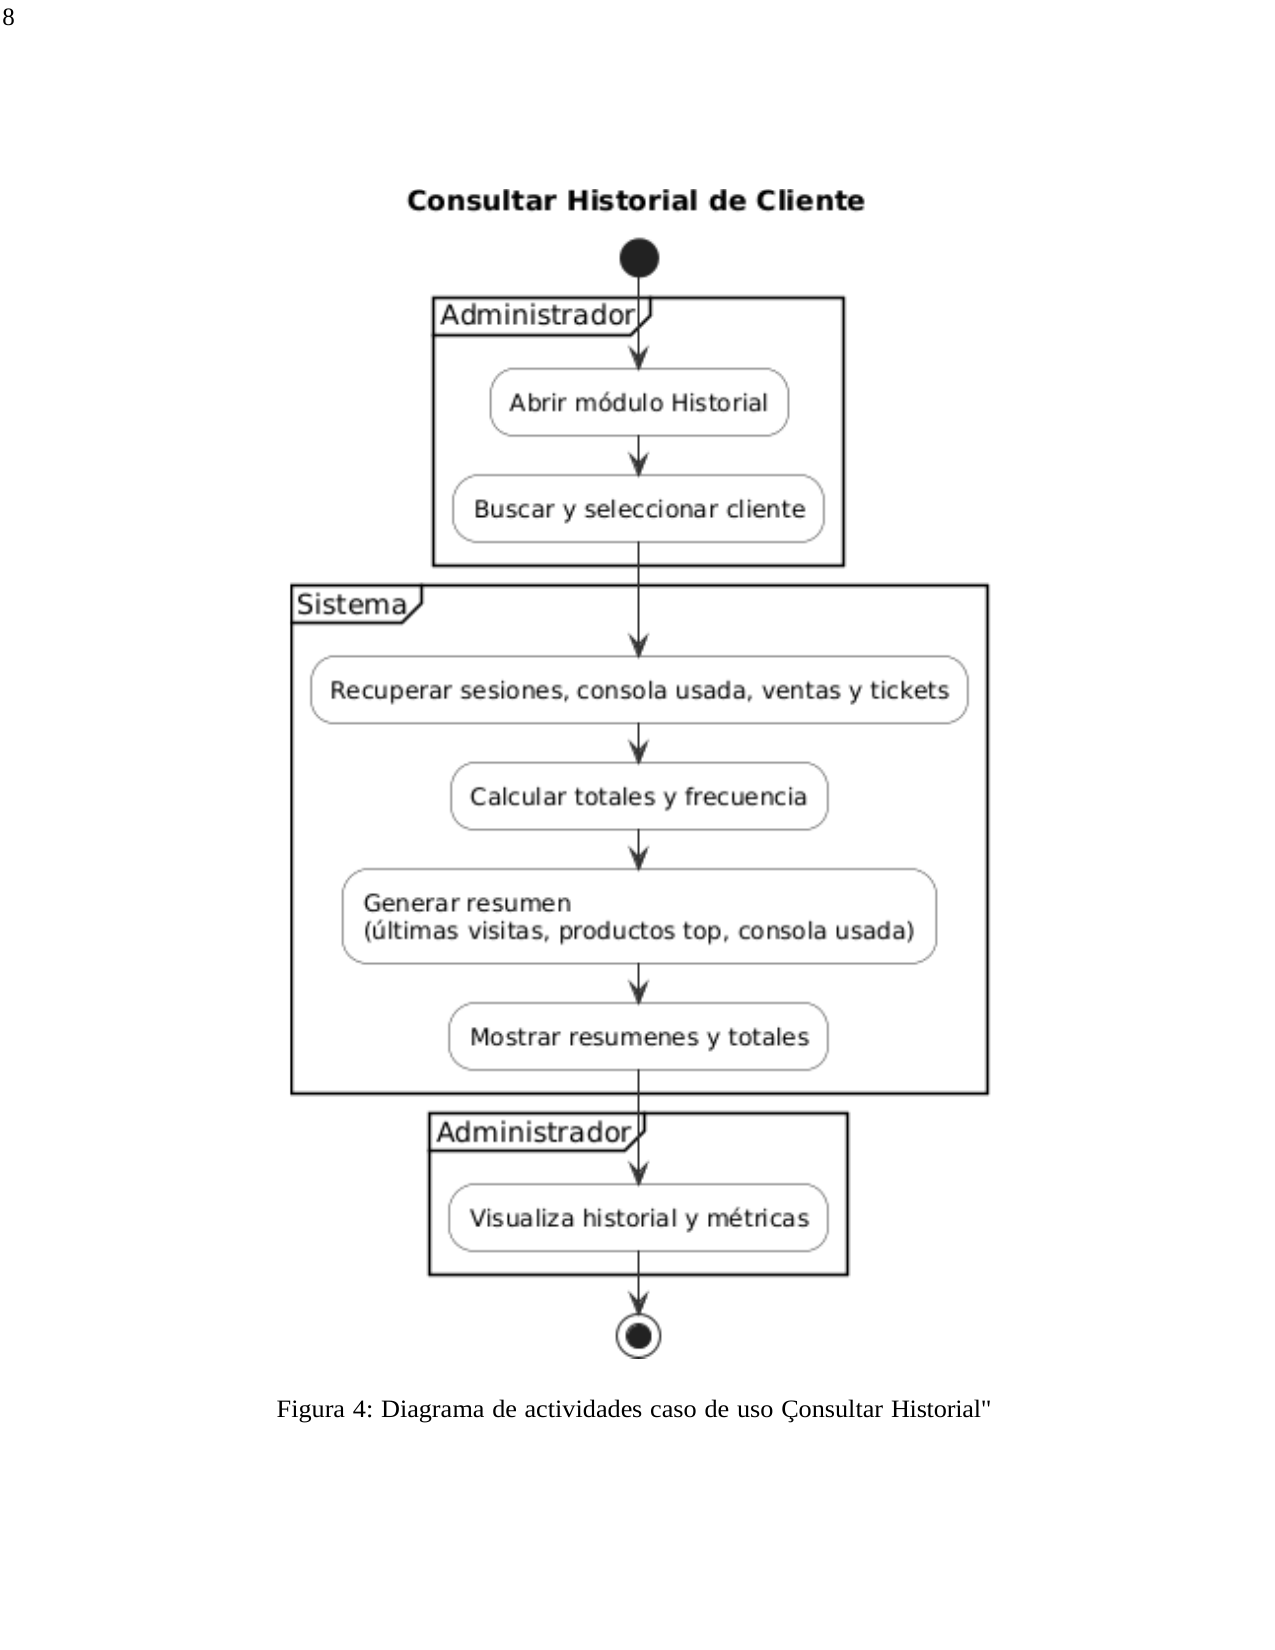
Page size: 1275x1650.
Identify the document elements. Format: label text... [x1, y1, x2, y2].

picture [289, 189, 991, 1359]
text Figura 4: Diagrama de actividades caso de uso Çonsultar Historial" [276, 1394, 1237, 1423]
